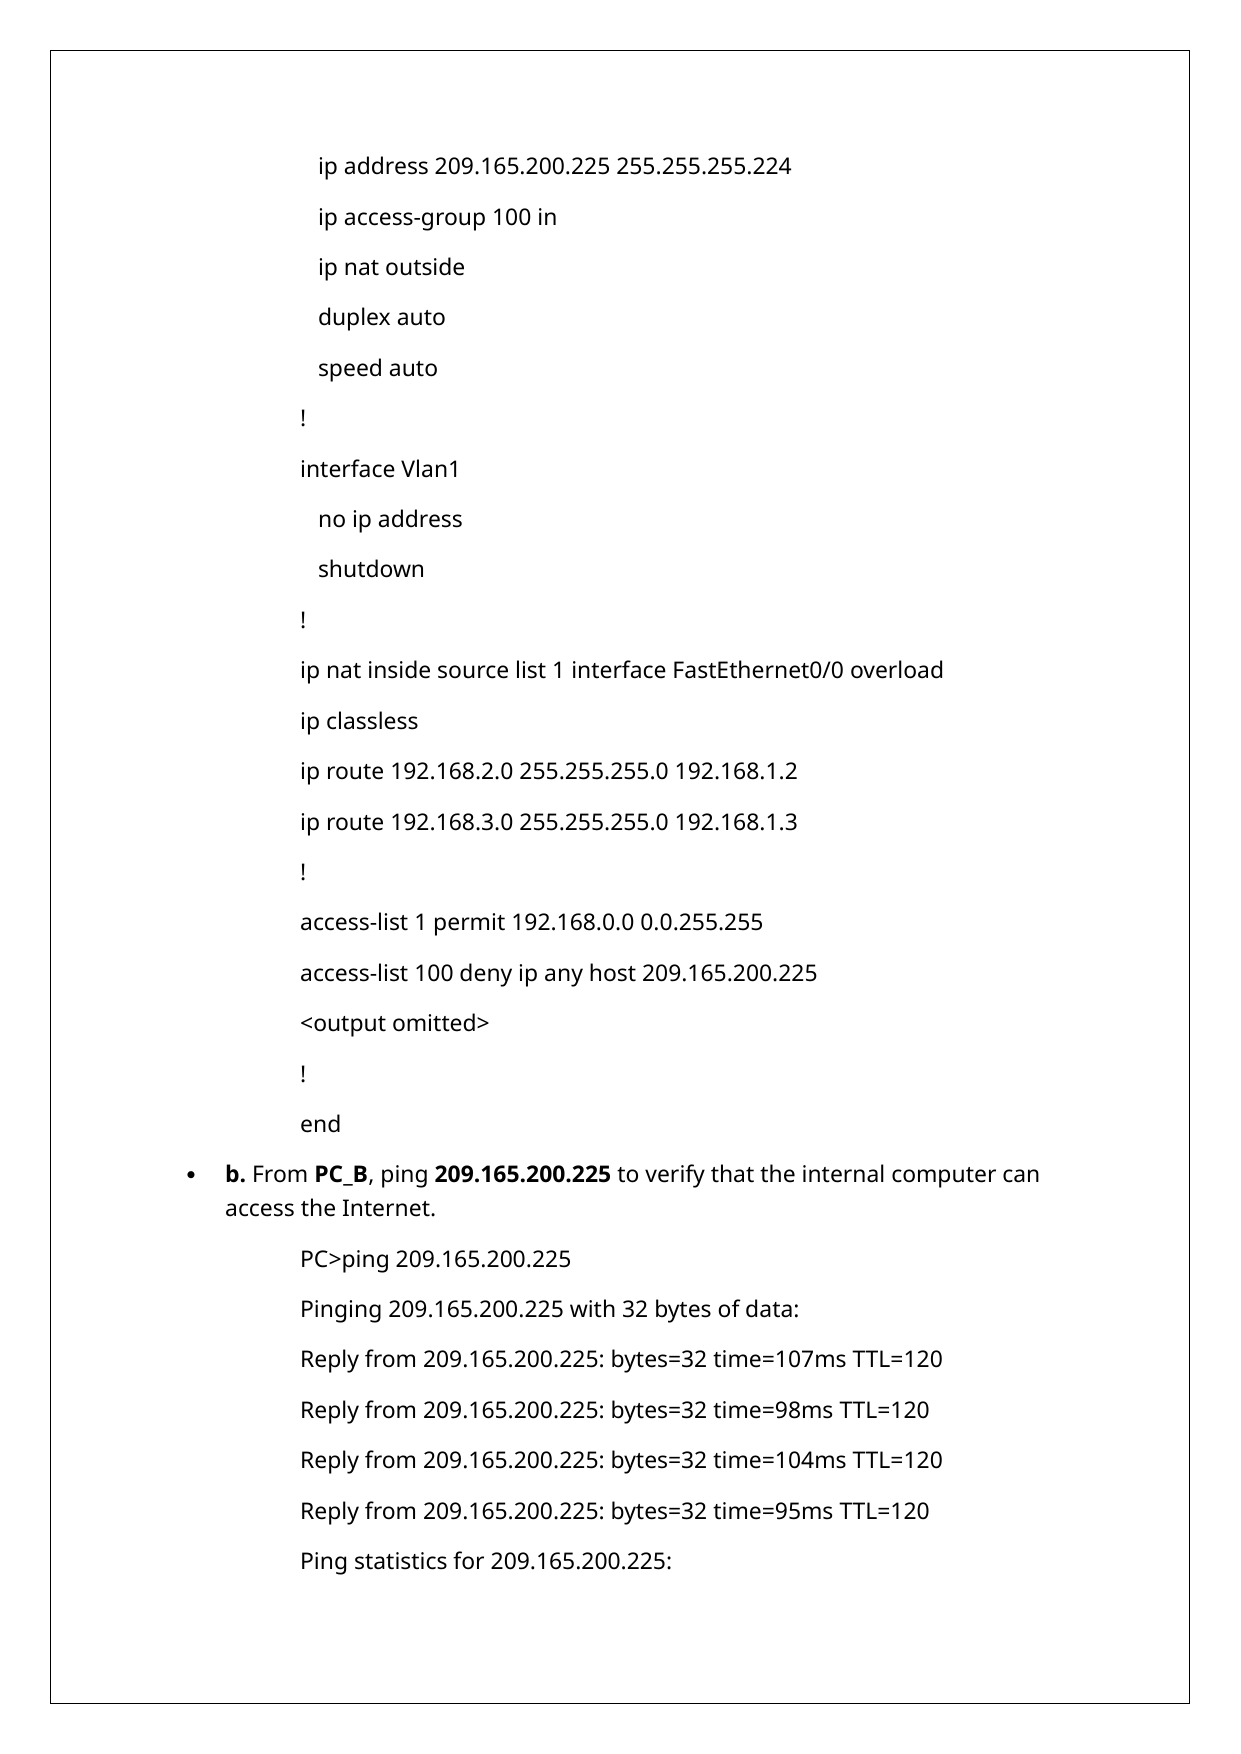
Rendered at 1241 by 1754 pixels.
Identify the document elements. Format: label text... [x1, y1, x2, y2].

text ip route 192.168.3.0 255.255.255.0 192.168.1.3 [300, 805, 1090, 837]
text duplex auto [300, 301, 1090, 332]
text speed auto [300, 352, 1090, 383]
text Reply from 209.165.200.225: bytes=32 time=98ms TTL=120 [300, 1394, 1090, 1425]
text Reply from 209.165.200.225: bytes=32 time=107ms TTL=120 [300, 1343, 1090, 1374]
text interface Vlan1 [300, 452, 1090, 484]
text ! [300, 1057, 1090, 1089]
text ip access-group 100 in [300, 200, 1090, 232]
text Ping statistics for 209.165.200.225: [300, 1545, 1090, 1576]
text ip classless [300, 704, 1090, 736]
text ! [300, 604, 1090, 635]
text access-list 1 permit 192.168.0.0 0.0.255.255 [300, 906, 1090, 937]
text ! [300, 856, 1090, 887]
text ip address 209.165.200.225 255.255.255.224 [300, 150, 1090, 181]
text <output omitted> [300, 1007, 1090, 1038]
text ip route 192.168.2.0 255.255.255.0 192.168.1.2 [300, 755, 1090, 786]
text PC>ping 209.165.200.225 [300, 1242, 1090, 1274]
text ! [300, 402, 1090, 433]
text Pinging 209.165.200.225 with 32 bytes of data: [300, 1293, 1090, 1324]
list b. From PC_B, ping 209.165.200.225 to verify that the internal computer can access the Internet. [187, 1158, 1090, 1223]
text Reply from 209.165.200.225: bytes=32 time=104ms TTL=120 [300, 1444, 1090, 1475]
text ip nat inside source list 1 interface FastEthernet0/0 overload [300, 654, 1090, 685]
text access-list 100 deny ip any host 209.165.200.225 [300, 957, 1090, 988]
text shutdown [300, 553, 1090, 584]
text ip nat outside [300, 251, 1090, 282]
text Reply from 209.165.200.225: bytes=32 time=95ms TTL=120 [300, 1494, 1090, 1526]
text end [300, 1108, 1090, 1139]
text no ip address [300, 503, 1090, 534]
